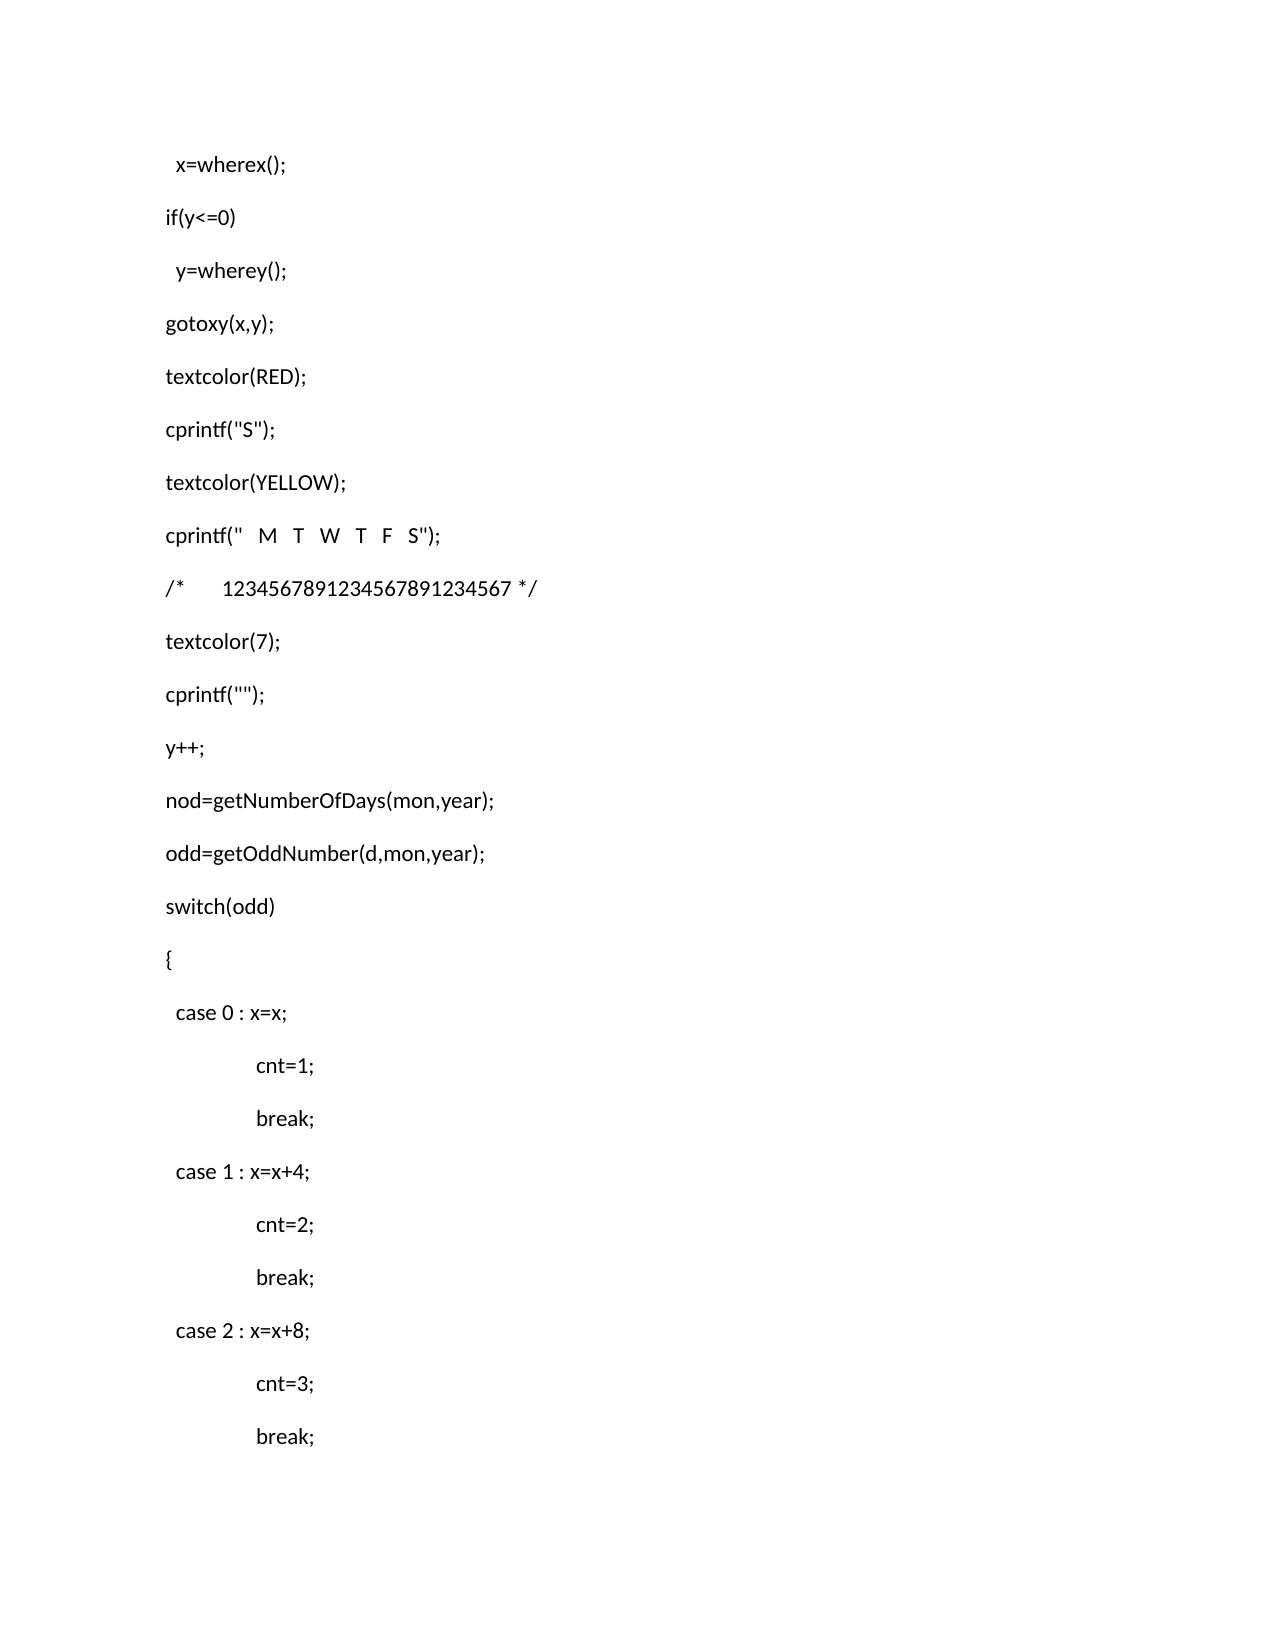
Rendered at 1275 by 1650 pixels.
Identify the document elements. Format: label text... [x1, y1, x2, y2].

text if(y<=0) [150, 203, 1125, 231]
text x=wherex(); [150, 150, 1125, 178]
text { [150, 945, 1125, 973]
text y++; [150, 733, 1125, 761]
text cprintf(""); [150, 680, 1125, 708]
text odd=getOddNumber(d,mon,year); [150, 839, 1125, 867]
text gotoxy(x,y); [150, 309, 1125, 337]
text case 1 : x=x+4; [150, 1157, 1125, 1185]
text /* 1234567891234567891234567 */ [150, 574, 1125, 602]
text nod=getNumberOfDays(mon,year); [150, 786, 1125, 814]
text textcolor(RED); [150, 362, 1125, 390]
text cprintf(" M T W T F S"); [150, 521, 1125, 549]
text break; [150, 1263, 1125, 1291]
text cprintf("S"); [150, 415, 1125, 443]
text textcolor(7); [150, 627, 1125, 655]
text cnt=1; [150, 1051, 1125, 1079]
text y=wherey(); [150, 256, 1125, 284]
text switch(odd) [150, 892, 1125, 920]
text textcolor(YELLOW); [150, 468, 1125, 496]
text break; [150, 1104, 1125, 1132]
text case 2 : x=x+8; [150, 1316, 1125, 1344]
text break; [150, 1422, 1125, 1451]
text cnt=2; [150, 1210, 1125, 1238]
text cnt=3; [150, 1369, 1125, 1397]
text case 0 : x=x; [150, 998, 1125, 1026]
